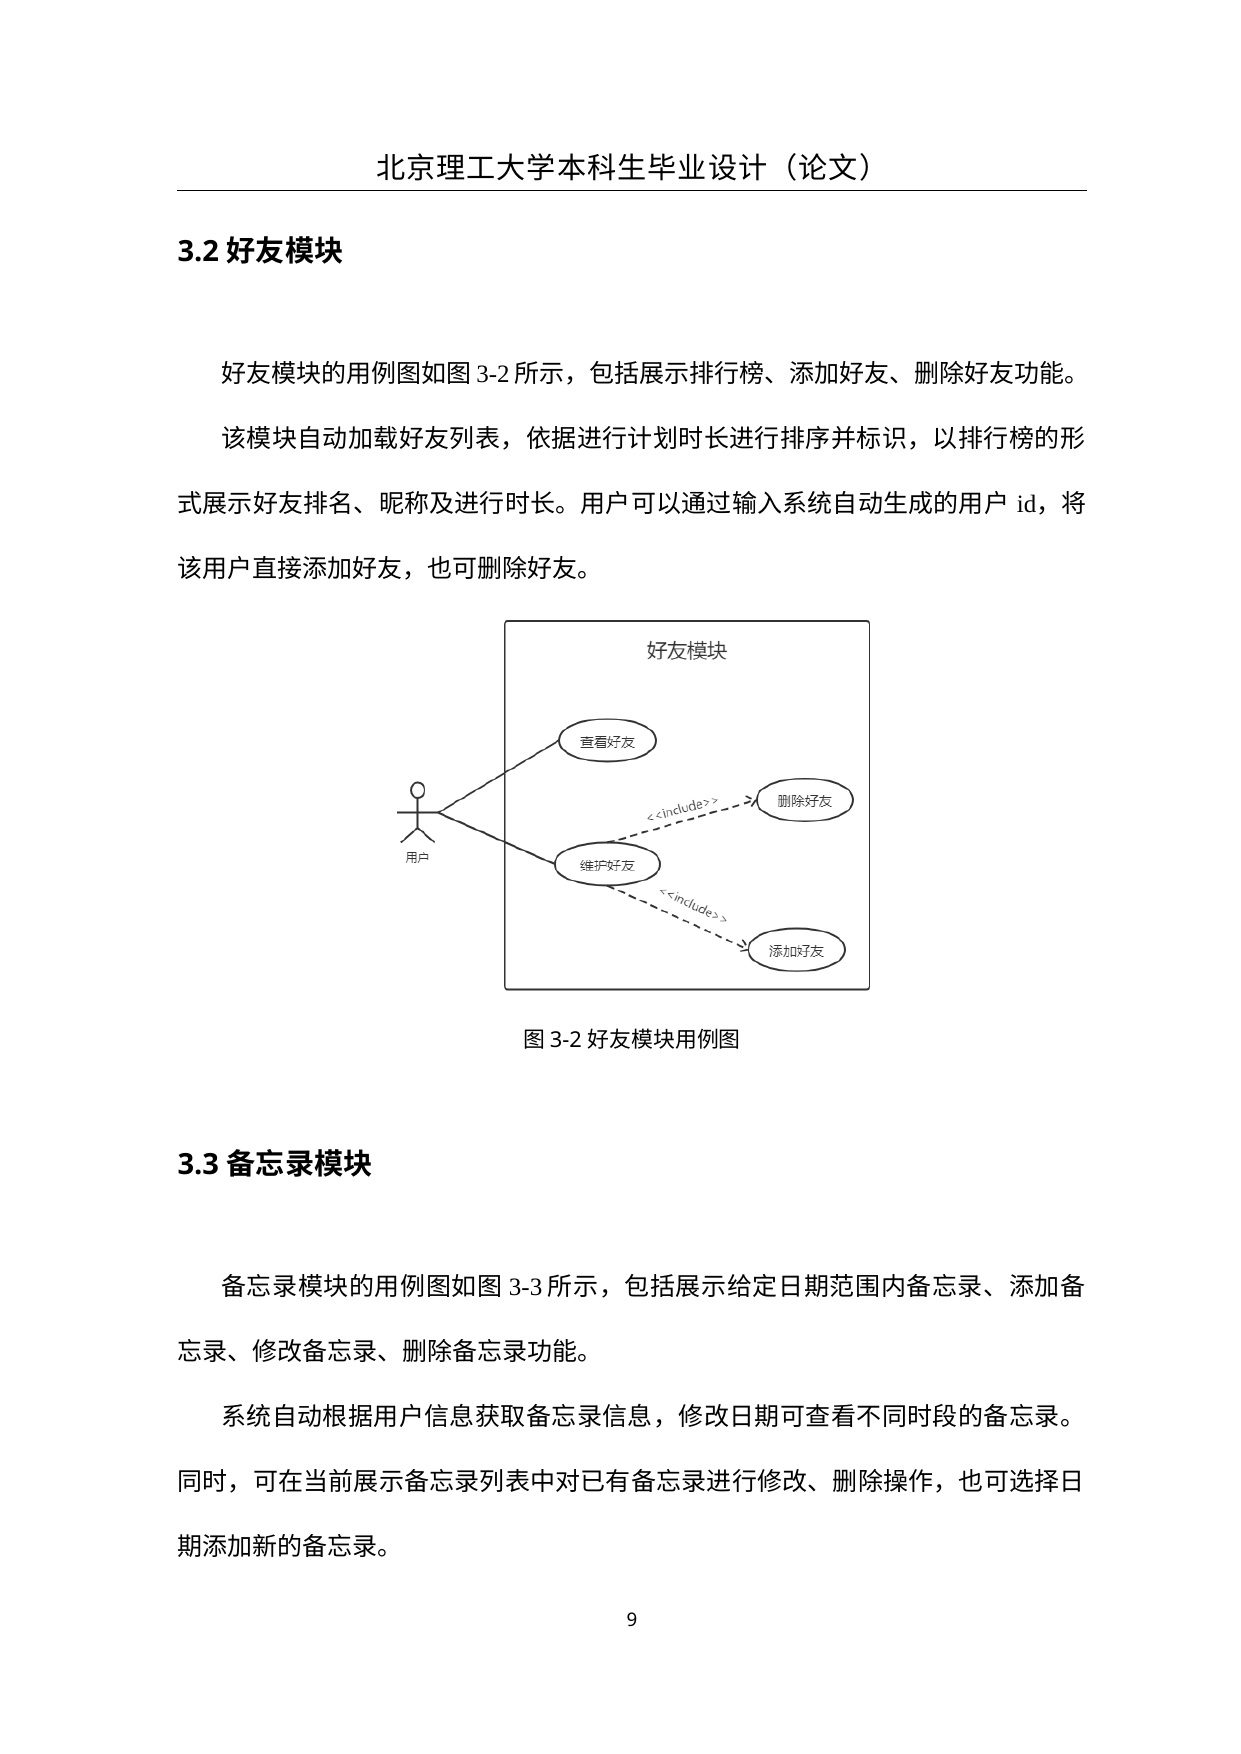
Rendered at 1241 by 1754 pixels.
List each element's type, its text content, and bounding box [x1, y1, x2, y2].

text 好友模块的用例图如图3-2所示，包括展示排行榜、添加好友、删除好友功能。 [177, 339, 1087, 404]
text 图3-2 好友模块用例图 [177, 1021, 1087, 1054]
text 该模块自动加载好友列表，依据进行计划时长进行排序并标识，以排行榜的形式展示好友排名、昵称及进行时长。用户可以通过输入系统自动生成的用户id，将该用户直接添加好友，也可删除好友。 [177, 404, 1087, 599]
text 3.3 备忘录模块 [177, 1129, 1087, 1194]
picture [374, 598, 890, 1012]
text 3.2 好友模块 [177, 216, 1087, 281]
text 备忘录模块的用例图如图3-3所示，包括展示给定日期范围内备忘录、添加备忘录、修改备忘录、删除备忘录功能。 [177, 1252, 1087, 1382]
text 系统自动根据用户信息获取备忘录信息，修改日期可查看不同时段的备忘录。同时，可在当前展示备忘录列表中对已有备忘录进行修改、删除操作，也可选择日期添加新的备忘录。 [177, 1382, 1087, 1577]
